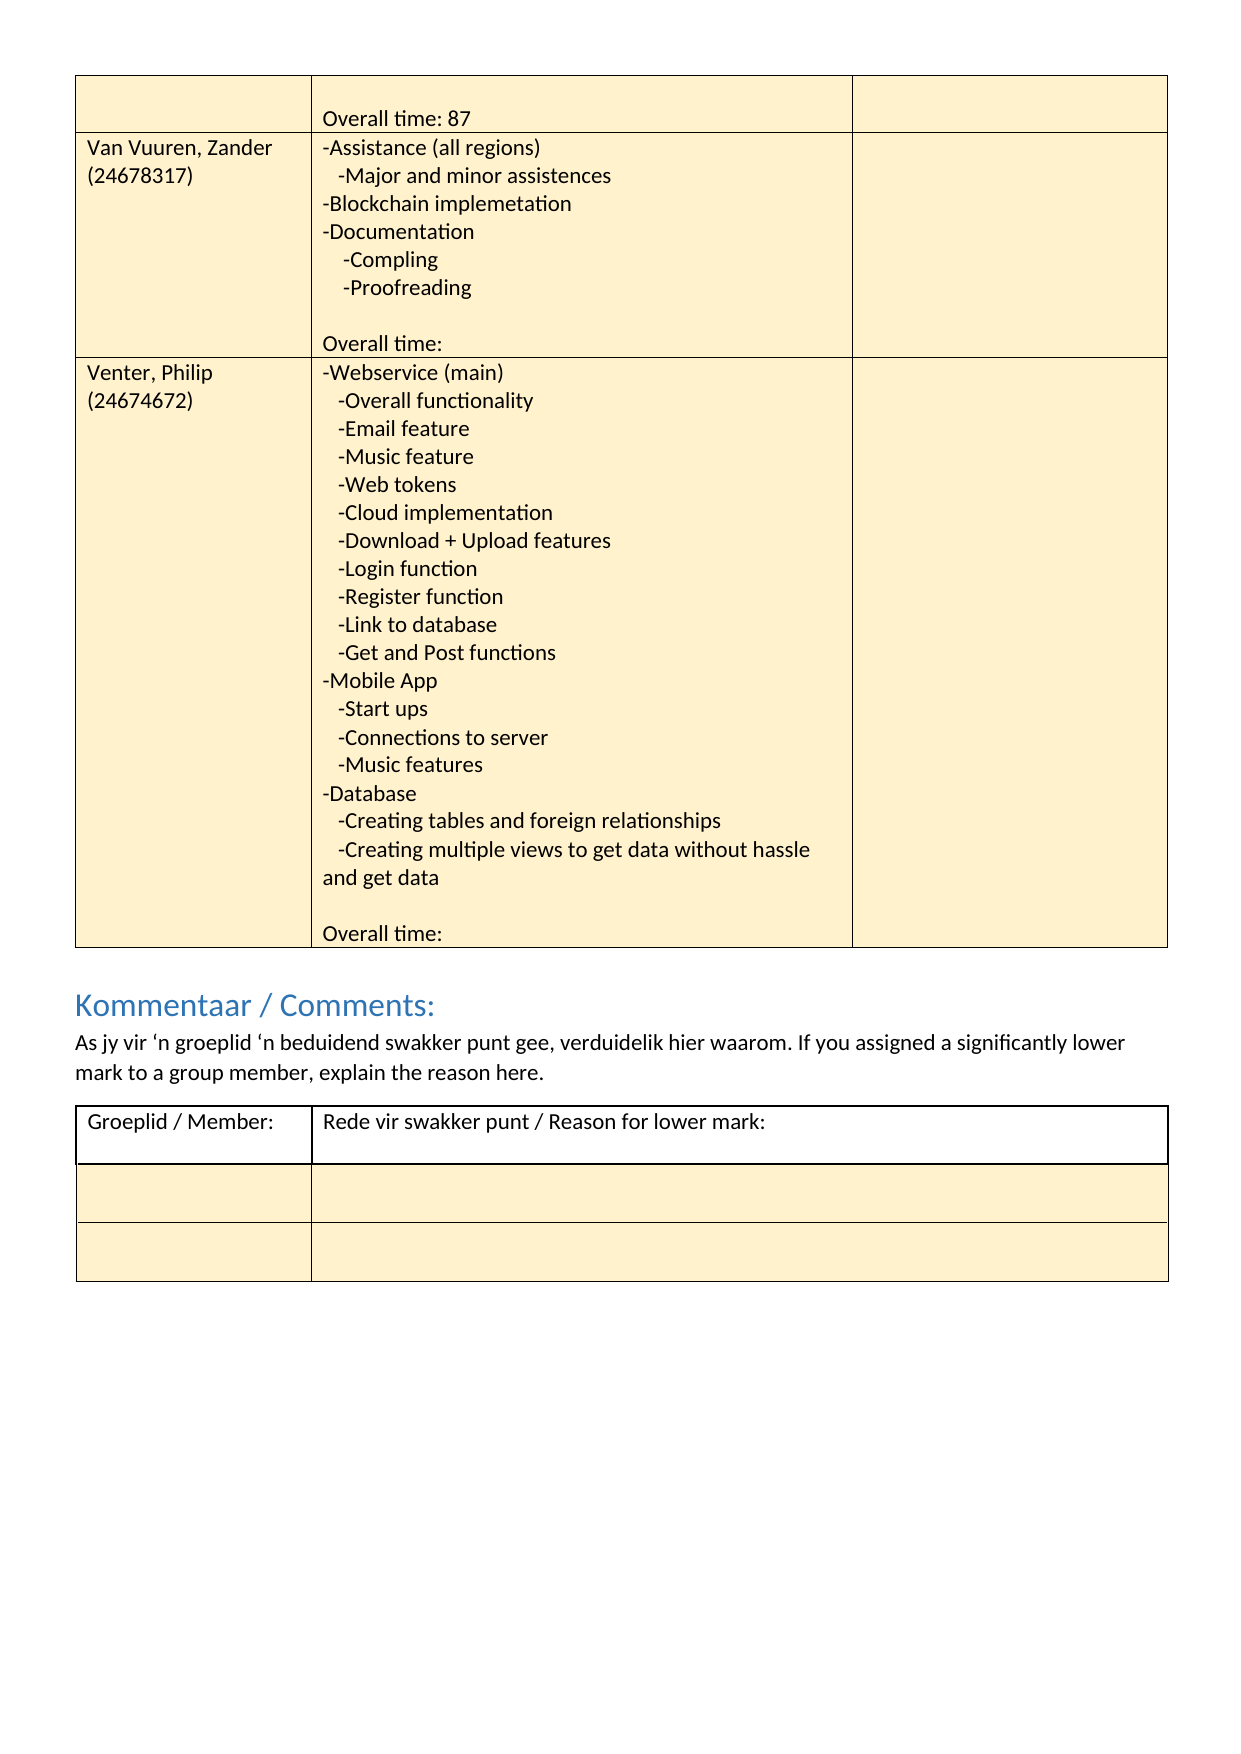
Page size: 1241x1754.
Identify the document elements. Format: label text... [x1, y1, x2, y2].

subtitle Kommentaar / Comments: [75, 984, 1165, 1024]
table_cell [312, 1165, 1168, 1222]
table_header Groeplid / Member: [77, 1107, 311, 1163]
table_cell -Webservice (main) -Overall functionality -Email feature -Music feature -Web tokens -Cloud implementation -Download + Upload features -Login function -Register function -Link to database -Get and Post functions -Mobile App -Start ups -Connections to server -Music features -Database -Creating tables and foreign relationships -Creating multiple views to get data without hassle and get data Overall time: [312, 358, 852, 947]
table_cell Van Vuuren, Zander (24678317) [76, 133, 311, 357]
table_cell [853, 133, 1167, 357]
text As jy vir ‘n groeplid ‘n beduidend swakker punt gee, verduidelik hier waarom. If you assigned a significantly lower mark to a group member, explain the reason here. [75, 1028, 1165, 1086]
table_header Rede vir swakker punt / Reason for lower mark: [313, 1107, 1167, 1163]
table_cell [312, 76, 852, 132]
table_cell -Assistance (all regions) -Major and minor assistences -Blockchain implemetation -Documentation -Compling -Proofreading Overall time: [312, 133, 852, 357]
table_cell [76, 76, 311, 132]
table_cell [312, 1222, 1168, 1281]
table_cell [853, 358, 1167, 947]
table_cell [77, 1223, 311, 1281]
table_cell [77, 1164, 311, 1222]
table_cell Venter, Philip (24674672) [76, 358, 311, 947]
table_cell [853, 76, 1167, 132]
